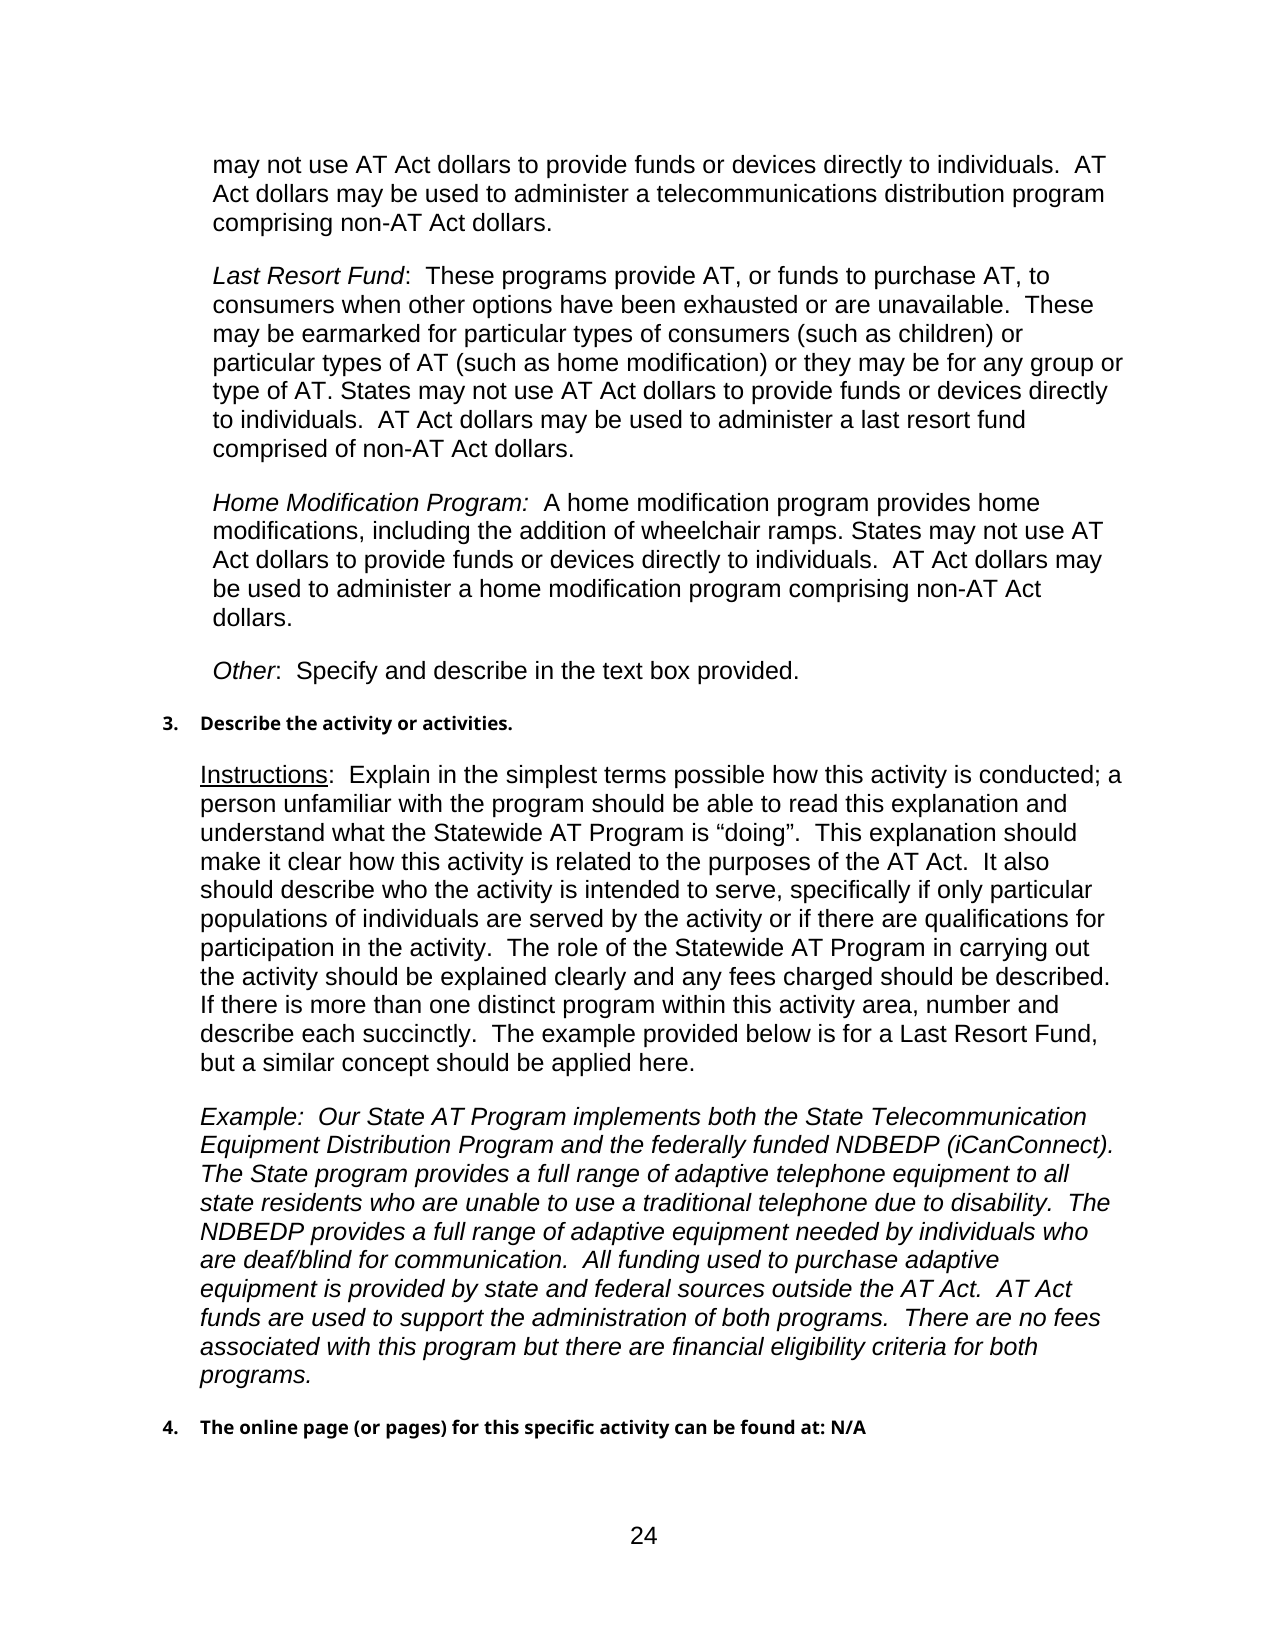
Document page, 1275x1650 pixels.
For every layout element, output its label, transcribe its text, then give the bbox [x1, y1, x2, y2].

text Example: Our State AT Program implements both the State Telecommunication Equipment Distribution Program and the federally funded NDBEDP (iCanConnect). The State program provides a full range of adaptive telephone equipment to all state residents who are unable to use a traditional telephone due to disability. The NDBEDP provides a full range of adaptive equipment needed by individuals who are deaf/blind for communication. All funding used to purchase adaptive equipment is provided by state and federal sources outside the AT Act. AT Act funds are used to support the administration of both programs. There are no fees associated with this program but there are financial eligibility criteria for both programs. [200, 1102, 1125, 1389]
text Instructions: Explain in the simplest terms possible how this activity is conducted; a person unfamiliar with the program should be able to read this explanation and understand what the Statewide AT Program is “doing”. This explanation should make it clear how this activity is related to the purposes of the AT Act. It also should describe who the activity is intended to serve, specifically if only particular populations of individuals are served by the activity or if there are qualifications for participation in the activity. The role of the Statewide AT Program in carrying out the activity should be explained clearly and any fees charged should be described. If there is more than one distinct program within this activity area, number and describe each succinctly. The example provided below is for a Last Resort Fund, but a similar concept should be applied here. [200, 761, 1125, 1077]
list Describe the activity or activities. [162, 710, 1125, 736]
text Other: Specify and describe in the text box provided. [212, 656, 1125, 685]
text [212, 150, 1125, 236]
text Last Resort Fund: These programs provide AT, or funds to purchase AT, to consumers when other options have been exhausted or are unavailable. These may be earmarked for particular types of consumers (such as children) or particular types of AT (such as home modification) or they may be for any group or type of AT. States may not use AT Act dollars to provide funds or devices directly to individuals. AT Act dollars may be used to administer a last resort fund comprised of non-AT Act dollars. [212, 261, 1125, 462]
text Home Modification Program: A home modification program provides home modifications, including the addition of wheelchair ramps. States may not use AT Act dollars to provide funds or devices directly to individuals. AT Act dollars may be used to administer a home modification program comprising non-AT Act dollars. [212, 487, 1125, 631]
list The online page (or pages) for this specific activity can be found at: N/A [162, 1414, 1125, 1440]
